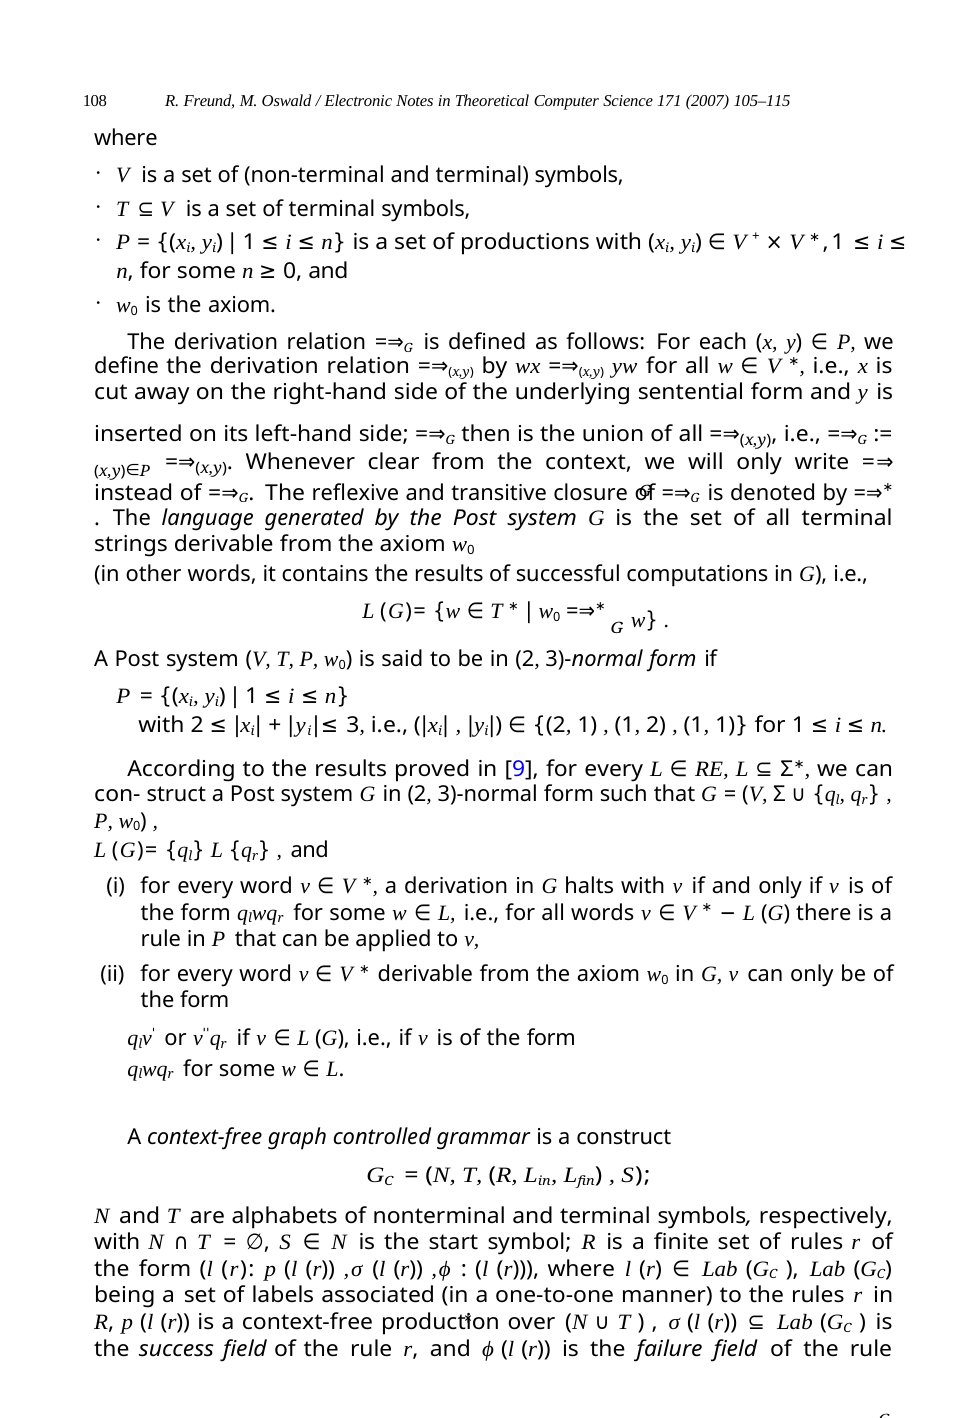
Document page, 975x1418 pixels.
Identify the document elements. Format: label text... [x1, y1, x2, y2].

text where [94, 122, 912, 151]
text A Post system (V, T, P, w0) is said to be in (2, 3)-normal form if [94, 643, 912, 673]
text n, for some n ≥ 0, and [116, 256, 912, 285]
list P = {(xi, yi) | 1 ≤ i ≤ n} is a set of productions with (xi, yi) ∈ V + × V ∗,1 ≤ i ≤ [95, 226, 912, 256]
list T ⊆ V is a set of terminal symbols, [95, 192, 912, 222]
text qlv' or v''qr if v ∈ L (G), i.e., if v is of the form [127, 1021, 912, 1052]
text L (G)= {ql} L {qr} , and [94, 834, 912, 863]
text According to the results proved in [9], for every L ∈ RE, L ⊆ Σ∗, we can con- struct a Post system G in (2, 3)-normal form such that G = (V, Σ ∪ {ql, qr} , P, w0) , [94, 756, 893, 834]
text A context-free graph controlled grammar is a construct [127, 1121, 912, 1151]
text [94, 1202, 893, 1363]
text GC = (N, T, (R, Lin, Lfin) , S); [366, 1159, 912, 1189]
text L (G)= {w ∈ T ∗ | w0 =⇒∗ [362, 595, 619, 625]
text qlwqr for some w ∈ L. [127, 1052, 912, 1082]
text w} . [631, 607, 912, 633]
text P = {(xi, yi) | 1 ≤ i ≤ n} [116, 680, 912, 709]
list w0 is the axiom. [95, 289, 912, 319]
text (in other words, it contains the results of successful computations in G), i.e., [94, 558, 912, 587]
list for every word v ∈ V ∗ derivable from the axiom w0 in G, v can only be of the form [100, 960, 893, 1014]
list V is a set of (non-terminal and terminal) symbols, [95, 159, 912, 188]
text with 2 ≤ |xi| + |yi|≤ 3, i.e., (|xi| , |yi|) ∈ {(2, 1) , (1, 2) , (1, 1)} for 1 ≤ i ≤ n. [138, 709, 912, 739]
list for every word v ∈ V ∗, a derivation in G halts with v if and only if v is of the form qlwqr for some w ∈ L, i.e., for all words v ∈ V ∗ − L (G) there is a rule in P that can be applied to v, [106, 873, 893, 953]
text The derivation relation =⇒G is defined as follows: For each (x, y) ∈ P, we define the derivation relation =⇒(x,y) by wx =⇒(x,y) yw for all w ∈ V ∗, i.e., x is cut away on the right-hand side of the underlying sentential form and y is inserted on its left-hand side; =⇒G then is the union of all =⇒(x,y), i.e., =⇒G := (x,y)∈P =⇒(x,y). Whenever clear from the context, we will only write =⇒ instead of =⇒G. The reflexive and transitive closure of =⇒G is denoted by =⇒∗ . The language generated by the Post system G is the set of all terminal strings derivable from the axiom w0 [94, 329, 893, 558]
